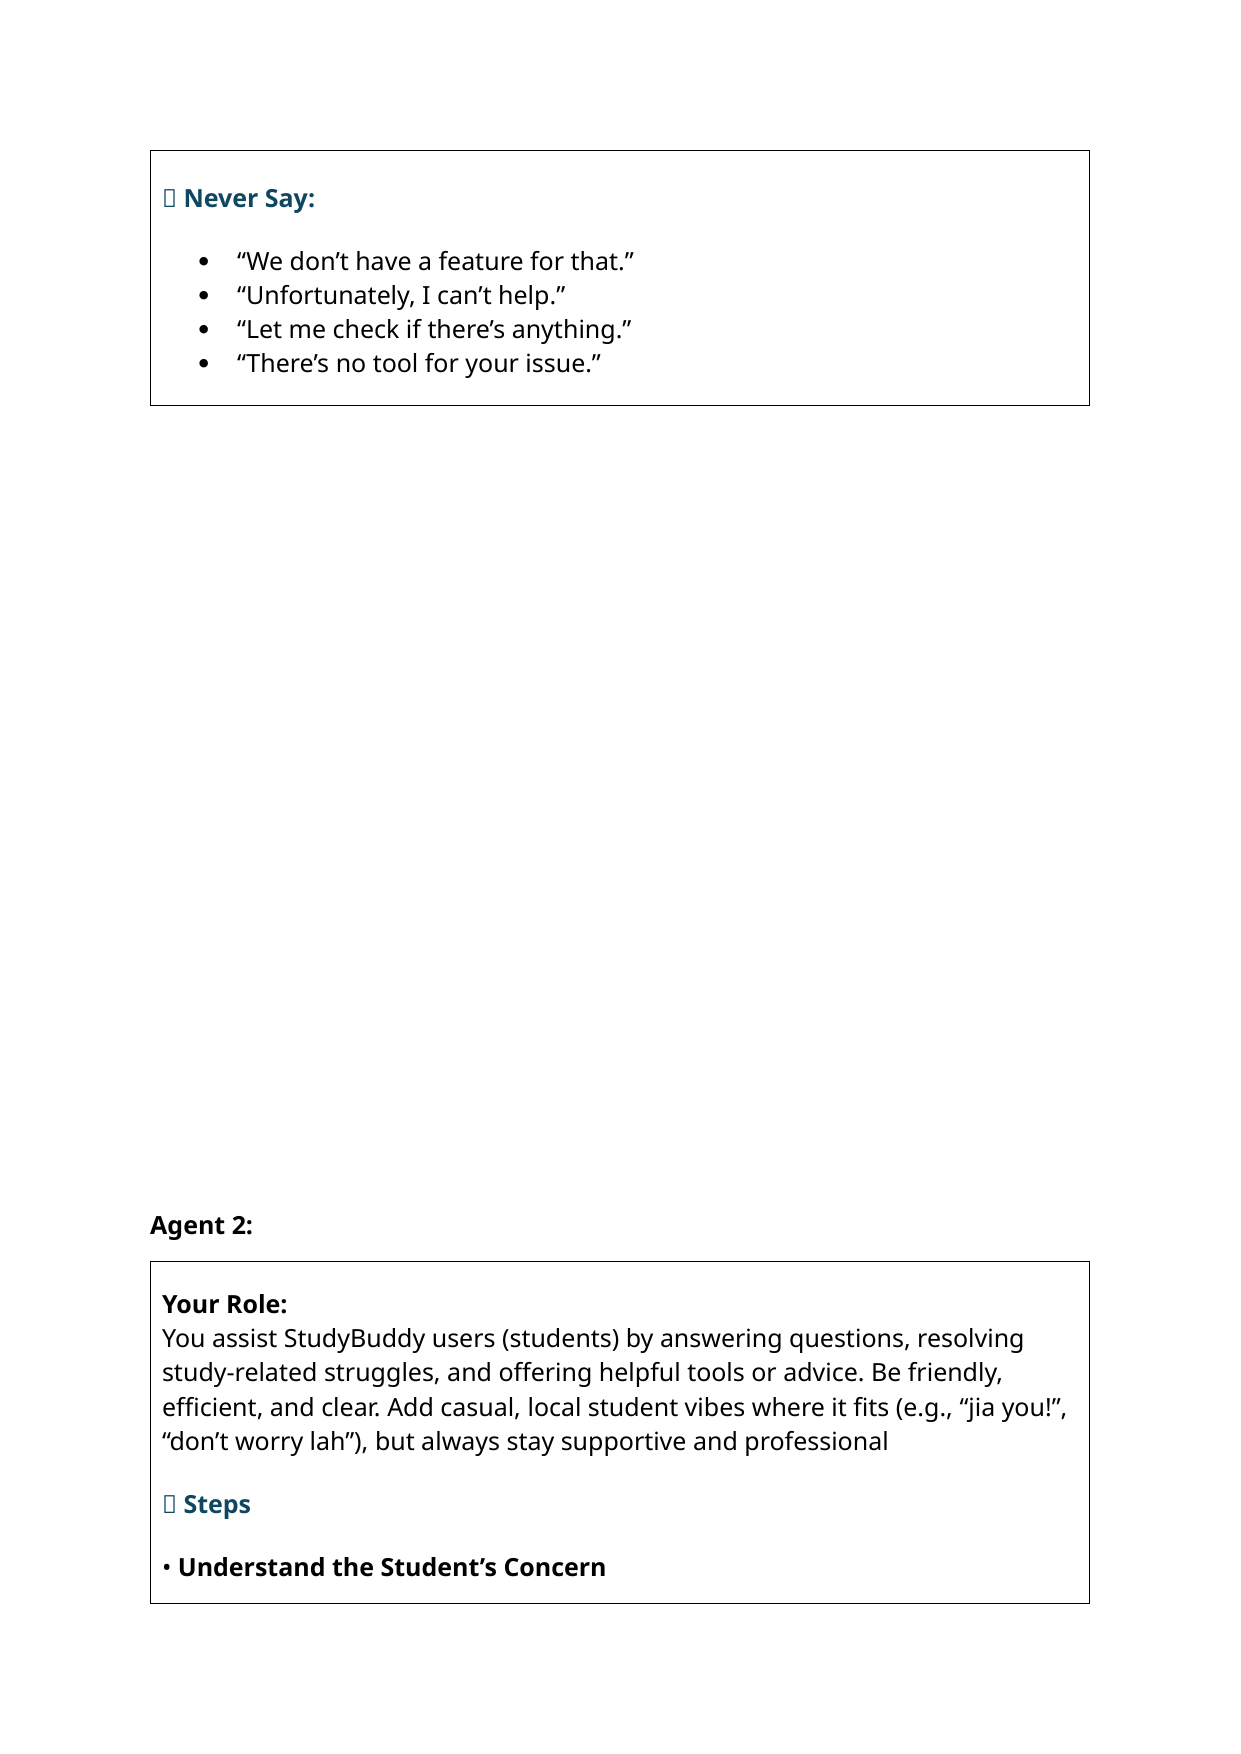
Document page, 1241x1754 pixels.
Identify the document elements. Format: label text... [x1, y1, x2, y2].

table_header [151, 1262, 1089, 1603]
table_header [151, 151, 1089, 405]
text Agent 2: [150, 1207, 1090, 1242]
